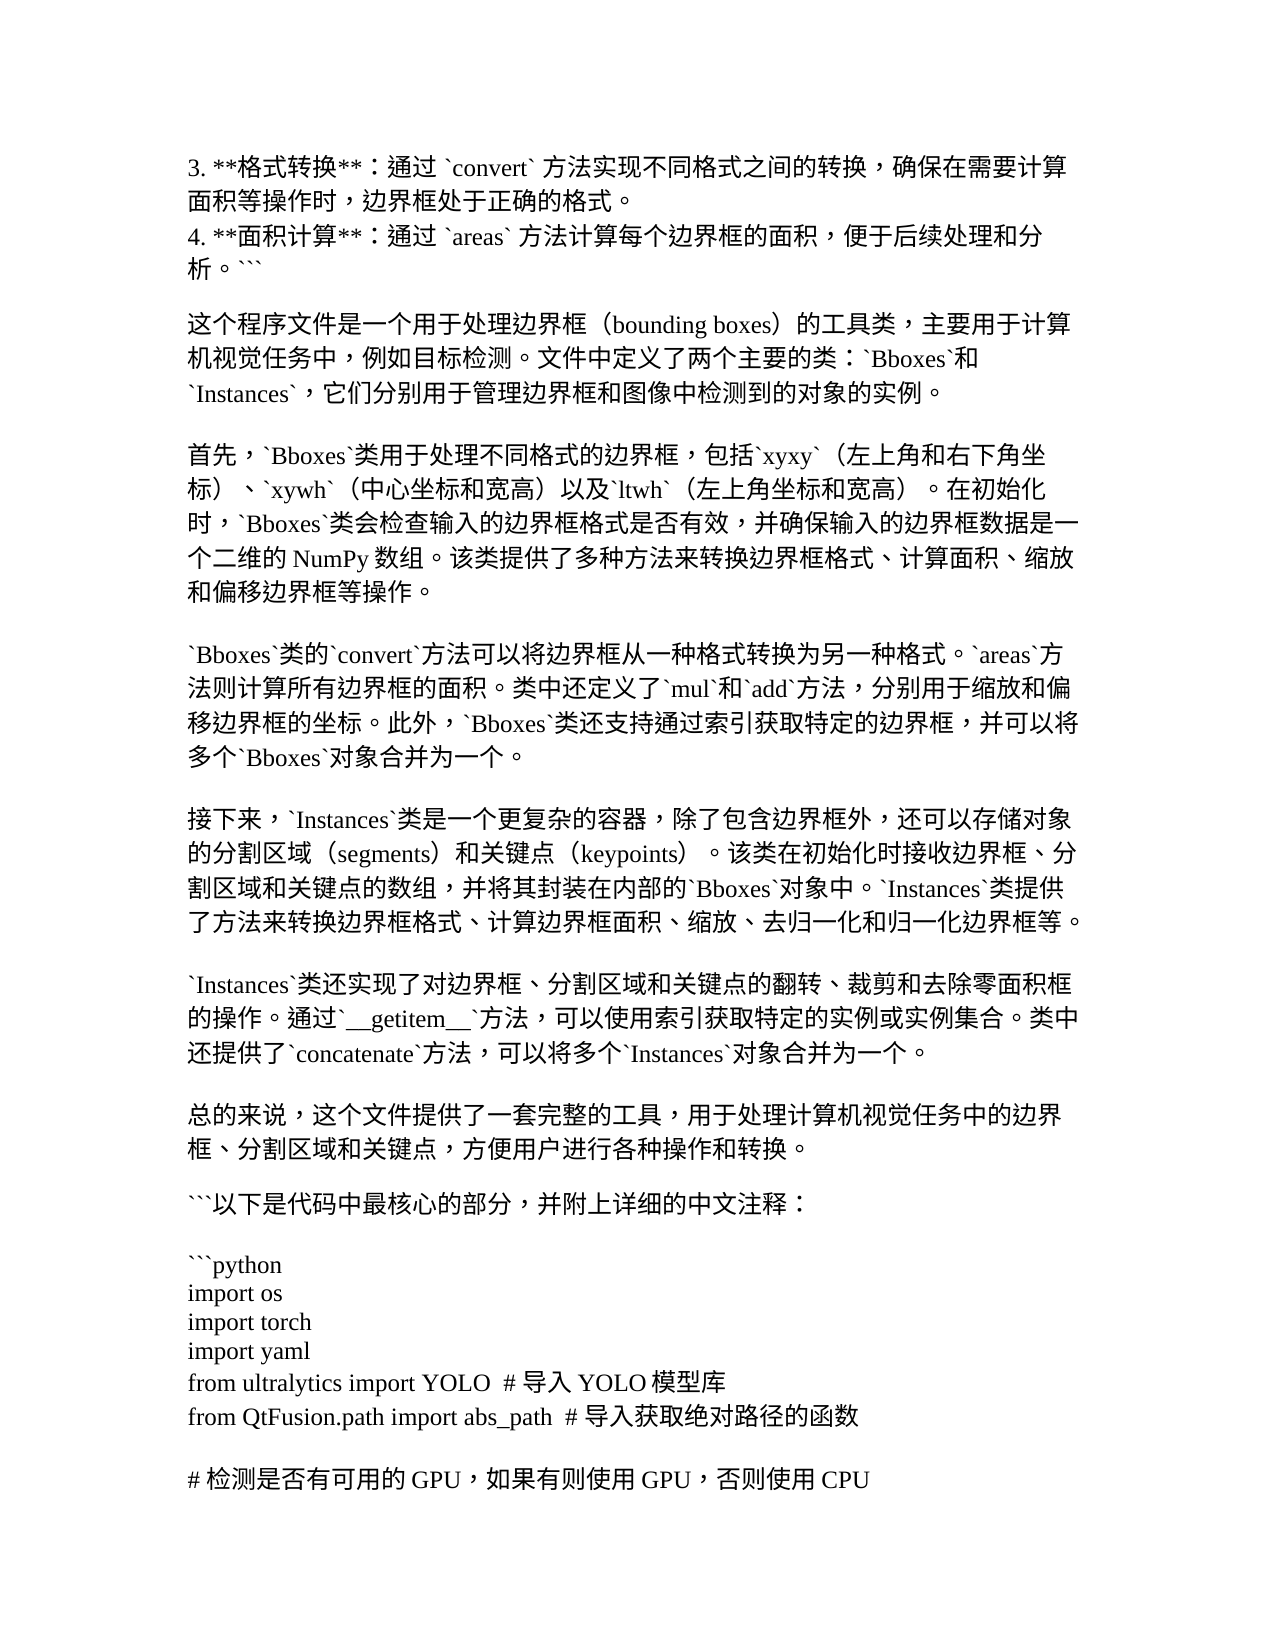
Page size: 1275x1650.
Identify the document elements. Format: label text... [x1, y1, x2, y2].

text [187, 1187, 1087, 1496]
text 这个程序文件是一个用于处理边界框（bounding boxes）的工具类，主要用于计算机视觉任务中，例如目标检测。文件中定义了两个主要的类：`Bboxes`和`Instances`，它们分别用于管理边界框和图像中检测到的对象的实例。 首先，`Bboxes`类用于处理不同格式的边界框，包括`xyxy`（左上角和右下角坐标）、`xywh`（中心坐标和宽高）以及`ltwh`（左上角坐标和宽高）。在初始化时，`Bboxes`类会检查输入的边界框格式是否有效，并确保输入的边界框数据是一个二维的NumPy数组。该类提供了多种方法来转换边界框格式、计算面积、缩放和偏移边界框等操作。 `Bboxes`类的`convert`方法可以将边界框从一种格式转换为另一种格式。`areas`方法则计算所有边界框的面积。类中还定义了`mul`和`add`方法，分别用于缩放和偏移边界框的坐标。此外，`Bboxes`类还支持通过索引获取特定的边界框，并可以将多个`Bboxes`对象合并为一个。 接下来，`Instances`类是一个更复杂的容器，除了包含边界框外，还可以存储对象的分割区域（segments）和关键点（keypoints）。该类在初始化时接收边界框、分割区域和关键点的数组，并将其封装在内部的`Bboxes`对象中。`Instances`类提供了方法来转换边界框格式、计算边界框面积、缩放、去归一化和归一化边界框等。 `Instances`类还实现了对边界框、分割区域和关键点的翻转、裁剪和去除零面积框的操作。通过`__getitem__`方法，可以使用索引获取特定的实例或实例集合。类中还提供了`concatenate`方法，可以将多个`Instances`对象合并为一个。 总的来说，这个文件提供了一套完整的工具，用于处理计算机视觉任务中的边界框、分割区域和关键点，方便用户进行各种操作和转换。 [187, 307, 1087, 1166]
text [187, 150, 1087, 286]
